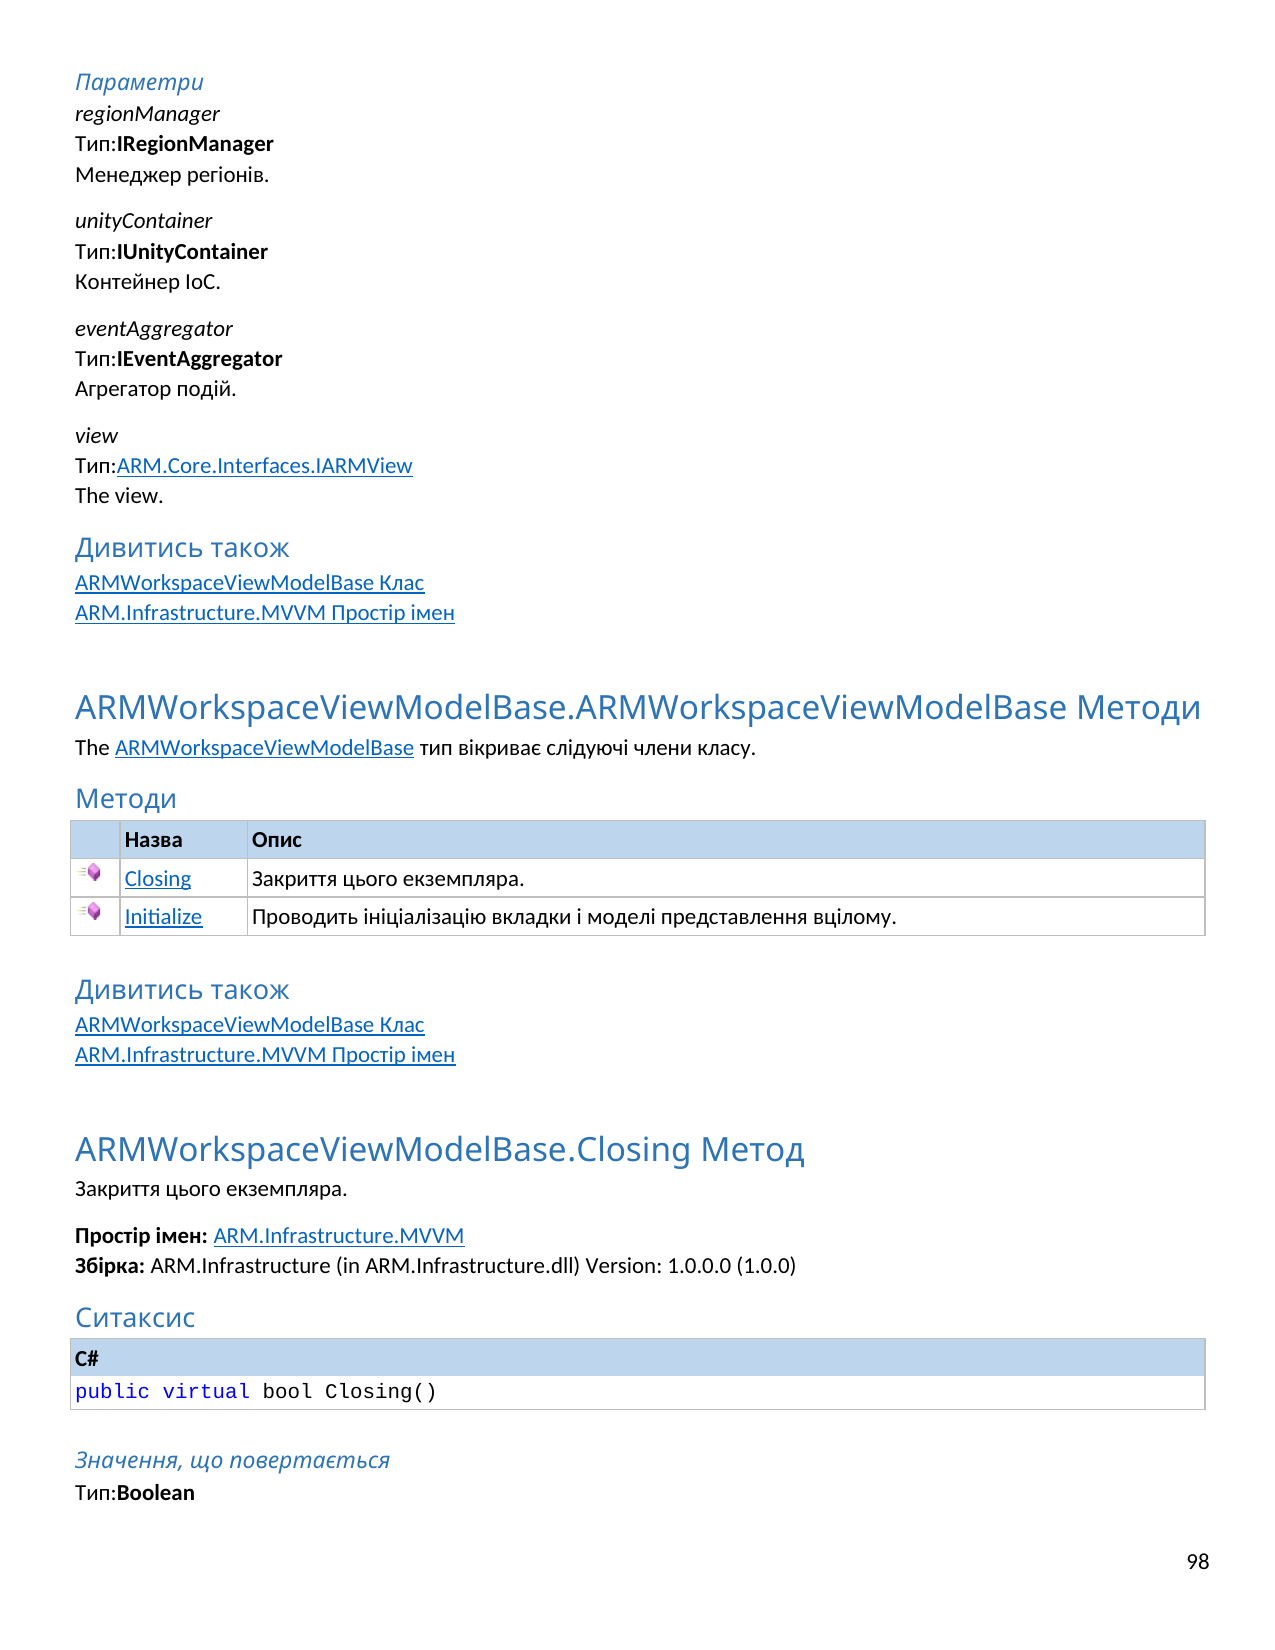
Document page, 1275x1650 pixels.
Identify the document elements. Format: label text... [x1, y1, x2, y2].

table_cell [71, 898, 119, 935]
text Тип:IRegionManager [75, 129, 1209, 158]
text ARMWorkspaceViewModelBase Клас [75, 1010, 1209, 1038]
text Закриття цього екземпляра. [75, 1174, 1209, 1202]
text regionManager [75, 99, 1209, 127]
picture [75, 902, 100, 920]
text ARMWorkspaceViewModelBase Клас [75, 568, 1209, 596]
subtitle Дивитись також [75, 970, 1209, 1007]
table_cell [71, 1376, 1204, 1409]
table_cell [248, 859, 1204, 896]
text Простір імен: ARM.Infrastructure.MVVM Збірка: ARM.Infrastructure (in ARM.Infrastructure.dll) Version: 1.0.0.0 (1.0.0) [75, 1221, 1209, 1279]
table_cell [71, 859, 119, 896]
text Тип:ARM.Core.Interfaces.IARMView [75, 451, 1209, 479]
subtitle ARMWorkspaceViewModelBase.Closing Метод [75, 1126, 1209, 1171]
text unityContainer [75, 207, 1209, 235]
subtitle ARMWorkspaceViewModelBase.ARMWorkspaceViewModelBase Методи [75, 684, 1209, 729]
text eventAggregator [75, 314, 1209, 342]
text ARM.Infrastructure.MVVM Простір імен [75, 598, 1209, 627]
subtitle Значення, що повертається [75, 1444, 1209, 1476]
text The view. [75, 482, 1209, 510]
text Тип:Boolean [75, 1478, 1209, 1536]
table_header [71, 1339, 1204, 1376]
text Тип:IEventAggregator [75, 344, 1209, 372]
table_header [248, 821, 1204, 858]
subtitle Параметри [75, 66, 1209, 97]
text Контейнер IoC. [75, 267, 1209, 295]
text The ARMWorkspaceViewModelBase тип вікриває слідуючі члени класу. [75, 733, 1209, 761]
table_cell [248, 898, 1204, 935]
subtitle Дивитись також [75, 528, 1209, 565]
picture [75, 863, 100, 881]
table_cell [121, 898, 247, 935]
text ARM.Infrastructure.MVVM Простір імен [75, 1040, 1209, 1068]
subtitle Ситаксис [75, 1298, 1209, 1335]
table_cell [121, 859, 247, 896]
text Агрегатор подій. [75, 374, 1209, 402]
text Менеджер регіонів. [75, 160, 1209, 188]
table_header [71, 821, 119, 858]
subtitle Методи [75, 780, 1209, 817]
text Тип:IUnityContainer [75, 237, 1209, 265]
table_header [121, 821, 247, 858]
text view [75, 421, 1209, 449]
